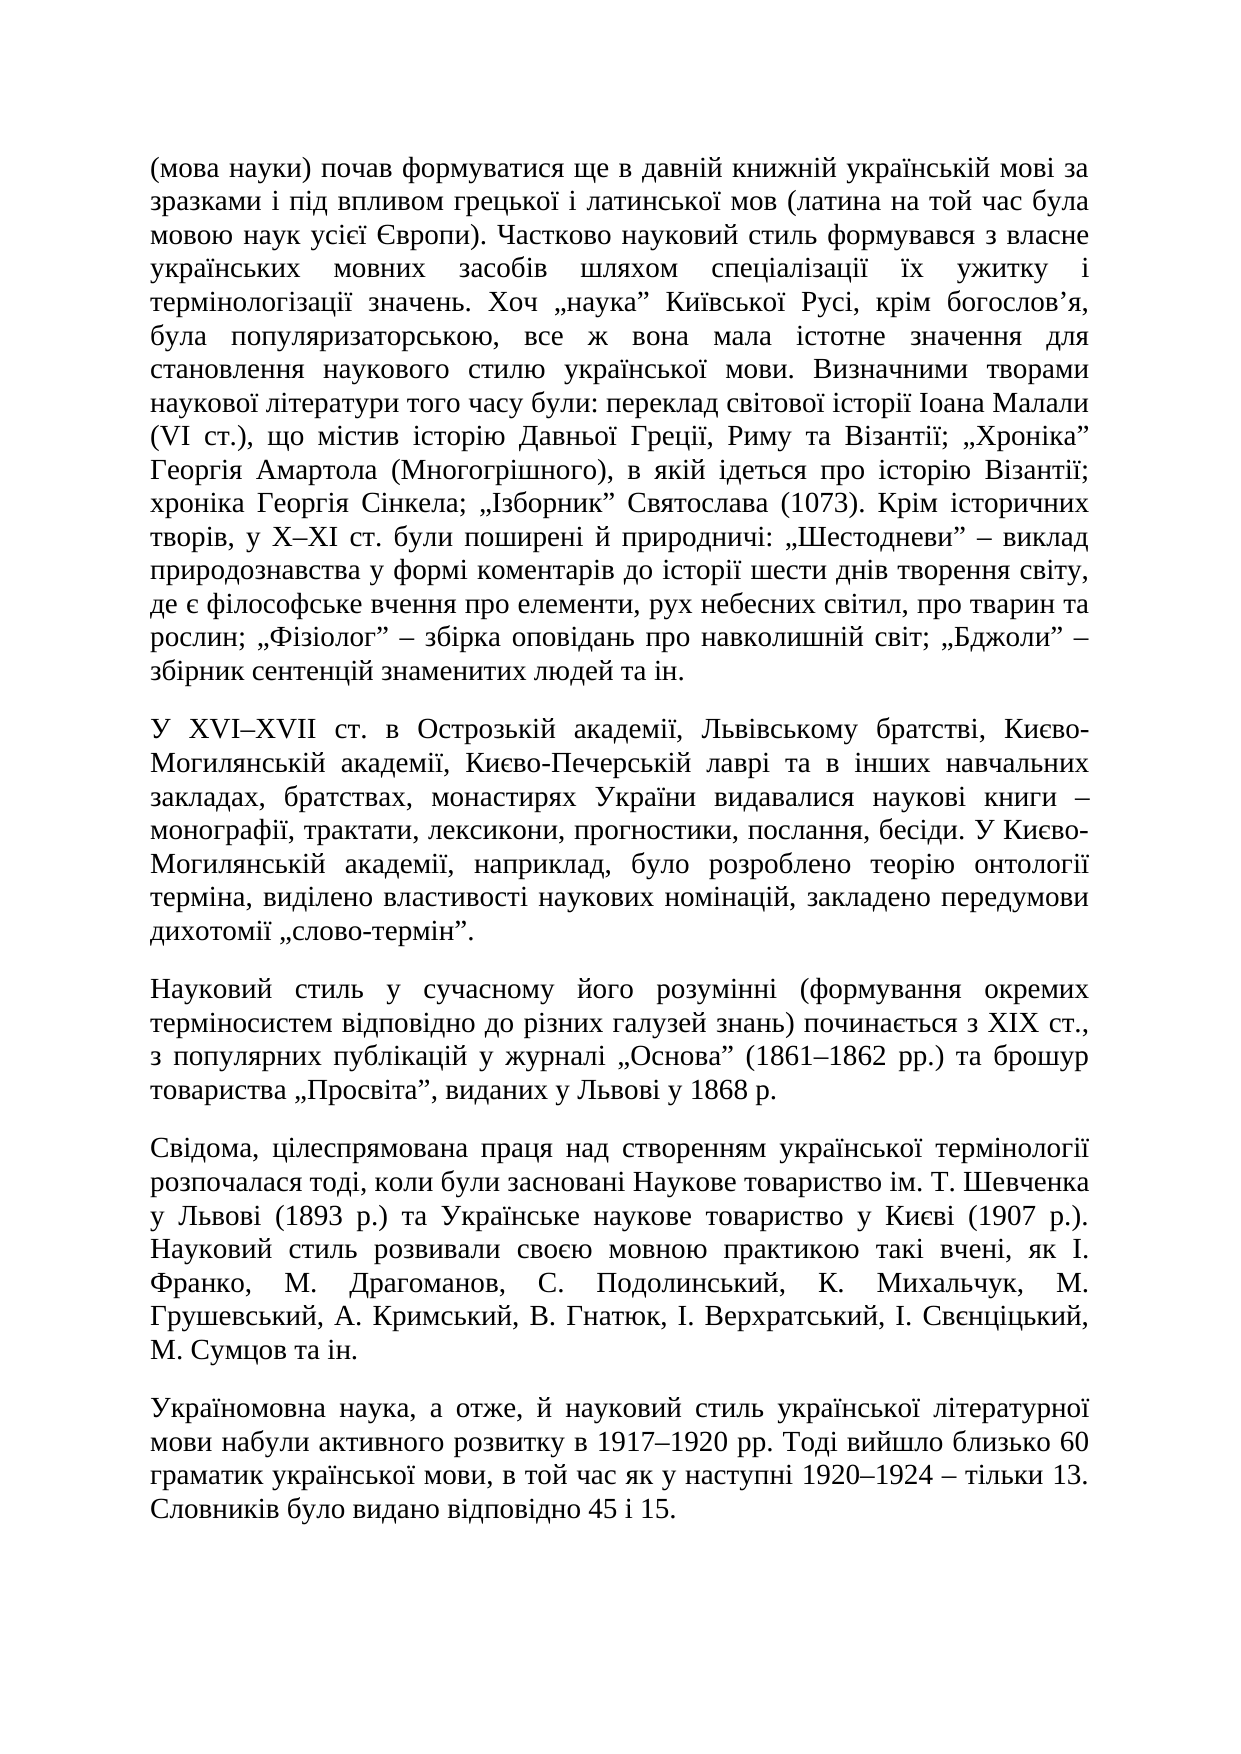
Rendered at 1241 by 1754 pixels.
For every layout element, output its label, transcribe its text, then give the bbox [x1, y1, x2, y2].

text У XVI–XVII ст. в Острозькій академії, Львівському братстві, Києво-Могилянській академії, Києво-Печерській лаврі та в інших навчальних закладах, братствах, монастирях України видавалися наукові книги – монографії, трактати, лексикони, прогностики, послання, бесіди. У Києво-Могилянській академії, наприклад, було розроблено теорію онтології терміна, виділено властивості наукових номінацій, закладено передумови дихотомії „слово-термін”. [150, 712, 1136, 946]
text Україномовна наука, а отже, й науковий стиль української літературної мови набули активного розвитку в 1917–1920 рр. Тоді вийшло близько 60 граматик української мови, в той час як у наступні 1920–1924 – тільки 13. Словників було видано відповідно 45 і 15. [150, 1390, 1136, 1524]
text Науковий стиль у сучасному його розумінні (формування окремих терміносистем відповідно до різних галузей знань) починається з ХІХ ст., з популярних публікацій у журналі „Основа” (1861–1862 рр.) та брошур товариства „Просвіта”, виданих у Львові у 1868 р. [150, 971, 1136, 1106]
text Свідома, цілеспрямована праця над створенням української термінології розпочалася тоді, коли були засновані Наукове товариство ім. Т. Шевченка у Львові (1893 р.) та Українське наукове товариство у Києві (1907 р.). Науковий стиль розвивали своєю мовною практикою такі вчені, як І. Франко, М. Драгоманов, С. Подолинський, К. Михальчук, М. Грушевський, А. Кримський, В. Гнатюк, І. Верхратський, І. Свєнціцький, М. Сумцов та ін. [150, 1131, 1136, 1365]
